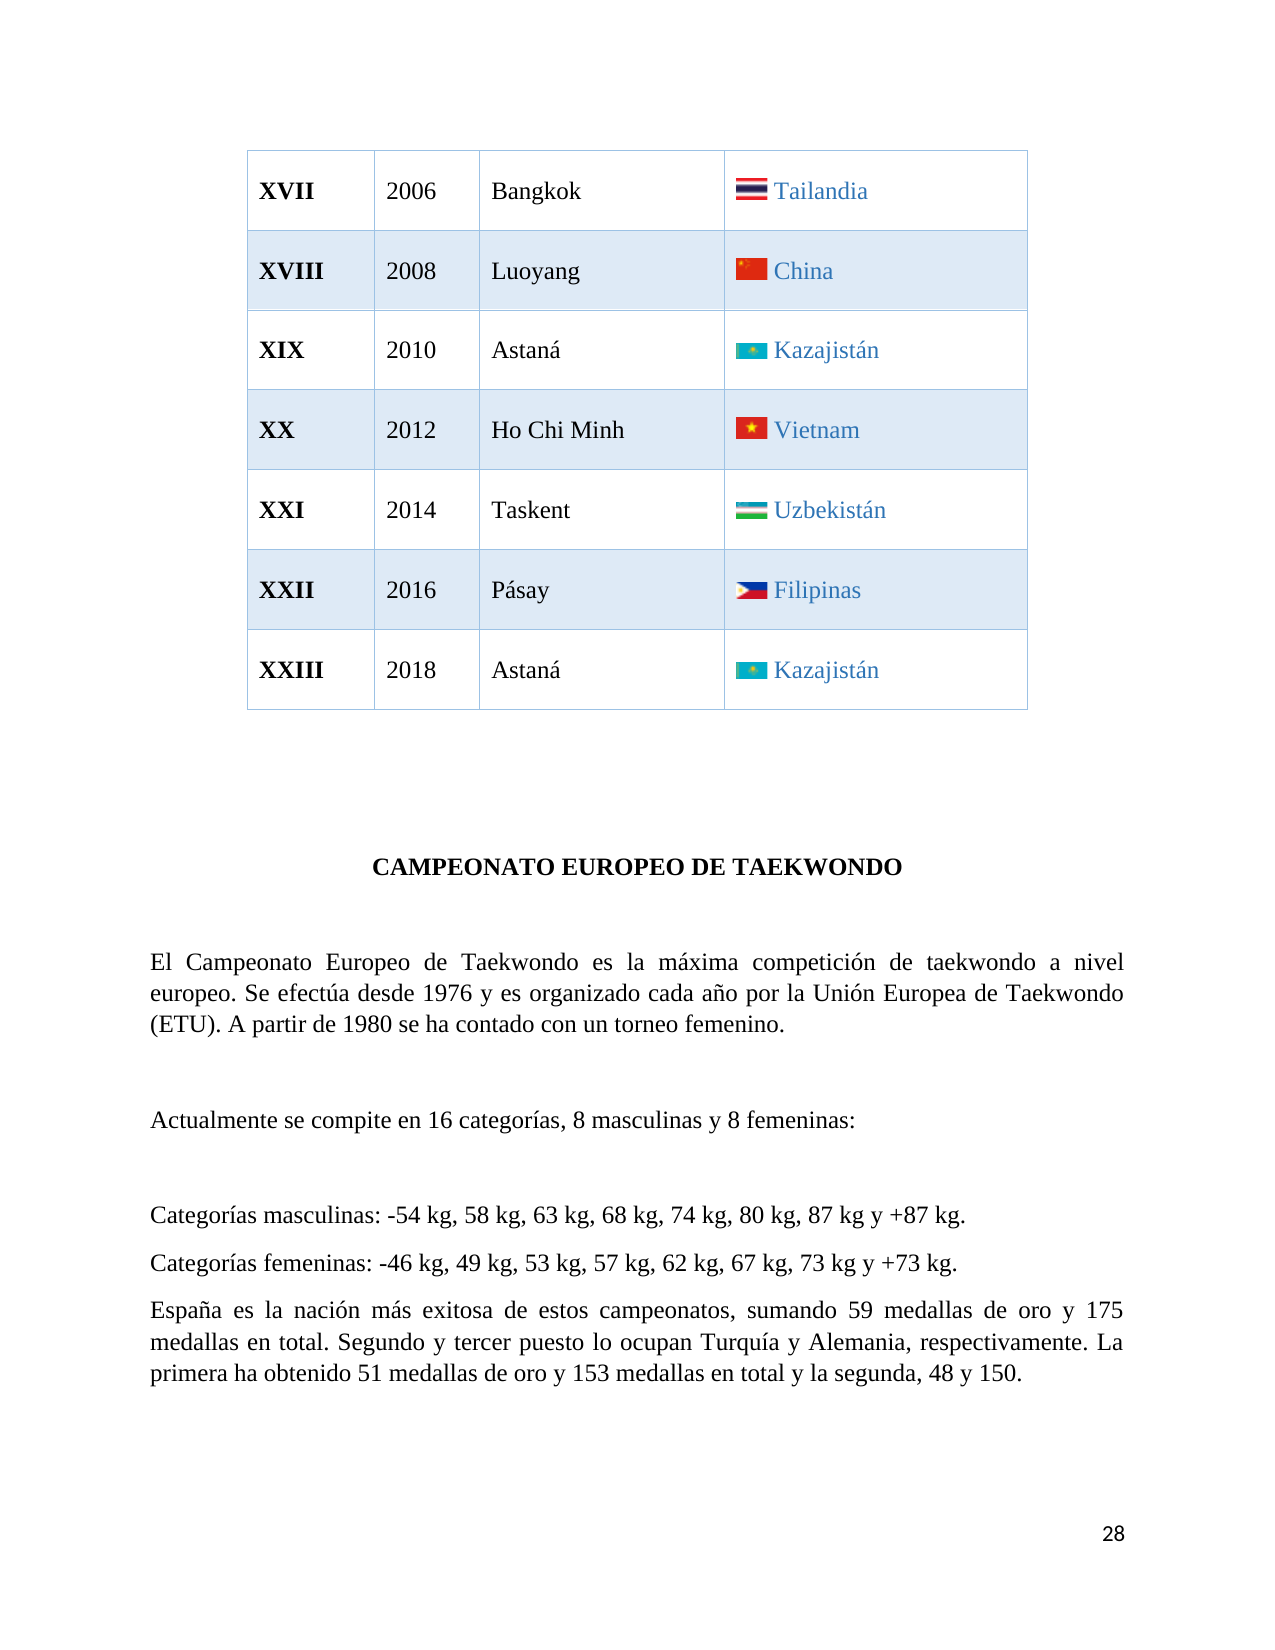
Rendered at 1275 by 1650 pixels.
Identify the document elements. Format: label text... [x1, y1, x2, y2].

table_cell Tailandia [725, 151, 1027, 230]
picture [736, 343, 768, 359]
picture [736, 502, 768, 519]
picture [736, 417, 768, 439]
table_cell XVIII [248, 231, 374, 309]
text Actualmente se compite en 16 categorías, 8 masculinas y 8 femeninas: [150, 1105, 1125, 1133]
table_cell China [725, 231, 1027, 309]
table_cell Luoyang [480, 231, 724, 309]
picture [736, 178, 768, 200]
table_cell Ho Chi Minh [480, 390, 724, 469]
table_cell 2012 [375, 390, 479, 469]
text España es la nación más exitosa de estos campeonatos, sumando 59 medallas de oro y 175 medallas en total. Segundo y tercer puesto lo ocupan Turquía y Alemania, respectivamente. La primera ha obtenido 51 medallas de oro y 153 medallas en total y la segunda, 48 y 150. [150, 1296, 1125, 1386]
table_cell Uzbekistán [725, 470, 1027, 549]
text El Campeonato Europeo de Taekwondo es la máxima competición de taekwondo a nivel europeo. Se efectúa desde 1976 y es organizado cada año por la Unión Europea de Taekwondo (ETU). A partir de 1980 se ha contado con un torneo femenino. [150, 947, 1125, 1038]
table_cell Kazajistán [725, 630, 1027, 708]
table_cell 2016 [375, 550, 479, 629]
table_cell 2018 [375, 630, 479, 708]
picture [736, 662, 768, 679]
table_cell Bangkok [480, 151, 724, 230]
picture [736, 582, 768, 599]
table_cell 2006 [375, 151, 479, 230]
table_cell XX [248, 390, 374, 469]
table_cell Kazajistán [725, 311, 1027, 389]
table_cell 2008 [375, 231, 479, 309]
table_cell 2010 [375, 311, 479, 389]
table_cell 2014 [375, 470, 479, 549]
table_cell Astaná [480, 630, 724, 708]
table_cell Pásay [480, 550, 724, 629]
text Categorías femeninas: -46 kg, 49 kg, 53 kg, 57 kg, 62 kg, 67 kg, 73 kg y +73 kg. [150, 1248, 1125, 1277]
table_cell Filipinas [725, 550, 1027, 629]
table_cell XIX [248, 311, 374, 389]
table_cell XVII [248, 151, 374, 230]
text CAMPEONATO EUROPEO DE TAEKWONDO [150, 852, 1125, 881]
table_cell XXII [248, 550, 374, 629]
picture [736, 258, 768, 280]
table_cell Taskent [480, 470, 724, 549]
table_cell XXI [248, 470, 374, 549]
table_cell XXIII [248, 630, 374, 708]
text Categorías masculinas: -54 kg, 58 kg, 63 kg, 68 kg, 74 kg, 80 kg, 87 kg y +87 kg. [150, 1200, 1125, 1229]
table_cell Astaná [480, 311, 724, 389]
table_cell Vietnam [725, 390, 1027, 469]
